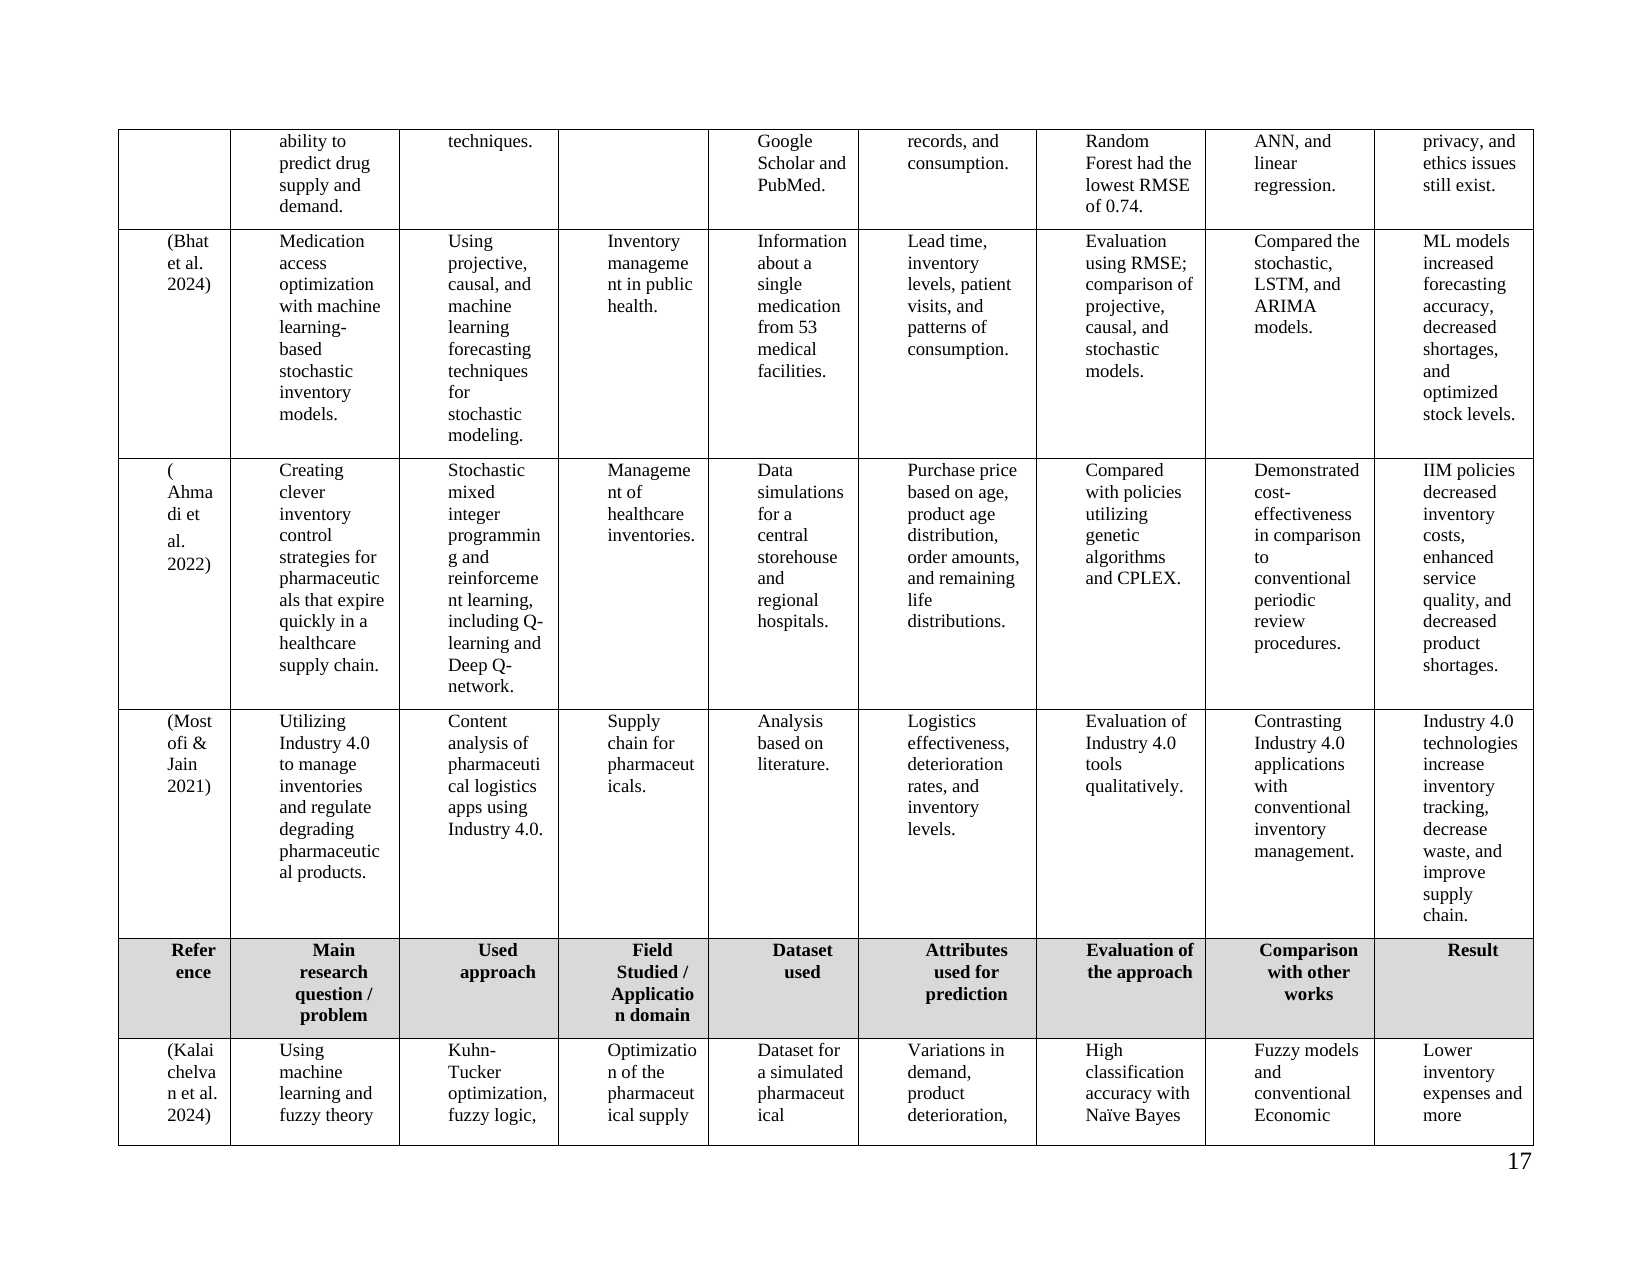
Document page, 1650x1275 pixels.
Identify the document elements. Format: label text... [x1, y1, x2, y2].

table_cell Lead time, inventory levels, patient visits, and patterns of consumption. [859, 230, 1036, 458]
table_cell Used approach [400, 939, 558, 1038]
table_cell Compared the stochastic, LSTM, and ARIMA models. [1206, 230, 1374, 458]
table_cell Evaluation of the approach [1037, 939, 1205, 1038]
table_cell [859, 130, 1036, 229]
table_cell Data simulations for a central storehouse and regional hospitals. [709, 459, 858, 709]
table_cell (Bhat et al. 2024) [119, 230, 230, 458]
table_cell Field Studied / Application domain [559, 939, 708, 1038]
table_cell Demonstrated cost-effectiveness in comparison to conventional periodic review procedures. [1206, 459, 1374, 709]
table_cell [119, 1039, 230, 1144]
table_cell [231, 130, 399, 229]
table_cell Main research question / problem [231, 939, 399, 1038]
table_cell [859, 1039, 1036, 1144]
table_cell Comparison with other works [1206, 939, 1374, 1038]
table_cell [400, 130, 558, 229]
table_cell Creating clever inventory control strategies for pharmaceuticals that expire quickly in a healthcare supply chain. [231, 459, 399, 709]
table_cell Evaluation of Industry 4.0 tools qualitatively. [1037, 710, 1205, 938]
table_cell Contrasting Industry 4.0 applications with conventional inventory management. [1206, 710, 1374, 938]
table_cell Evaluation using RMSE; comparison of projective, causal, and stochastic models. [1037, 230, 1205, 458]
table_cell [231, 1039, 399, 1144]
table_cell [1206, 1039, 1374, 1144]
table_cell Information about a single medication from 53 medical facilities. [709, 230, 858, 458]
table_cell Management of healthcare inventories. [559, 459, 708, 709]
table_cell ML models increased forecasting accuracy, decreased shortages, and optimized stock levels. [1375, 230, 1533, 458]
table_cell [1206, 130, 1374, 229]
table_cell Inventory management in public health. [559, 230, 708, 458]
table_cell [559, 130, 708, 229]
table_cell IIM policies decreased inventory costs, enhanced service quality, and decreased product shortages. [1375, 459, 1533, 709]
table_cell Analysis based on literature. [709, 710, 858, 938]
table_cell (Ahmadi et al. 2022) [119, 459, 230, 709]
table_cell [709, 130, 858, 229]
table_cell Attributes used for prediction [859, 939, 1036, 1038]
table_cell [400, 1039, 558, 1144]
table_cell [559, 1039, 708, 1144]
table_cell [1037, 1039, 1205, 1144]
table_cell Result [1375, 939, 1533, 1038]
table_cell Reference [119, 939, 230, 1038]
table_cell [709, 1039, 858, 1144]
table_cell Utilizing Industry 4.0 to manage inventories and regulate degrading pharmaceutical products. [231, 710, 399, 938]
table_cell Content analysis of pharmaceutical logistics apps using Industry 4.0. [400, 710, 558, 938]
table_cell Logistics effectiveness, deterioration rates, and inventory levels. [859, 710, 1036, 938]
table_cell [1375, 130, 1533, 229]
table_cell Purchase price based on age, product age distribution, order amounts, and remaining life distributions. [859, 459, 1036, 709]
table_cell Using projective, causal, and machine learning forecasting techniques for stochastic modeling. [400, 230, 558, 458]
table_cell Industry 4.0 technologies increase inventory tracking, decrease waste, and improve supply chain. [1375, 710, 1533, 938]
table_cell Medication access optimization with machine learning-based stochastic inventory models. [231, 230, 399, 458]
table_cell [119, 130, 230, 229]
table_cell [1375, 1039, 1533, 1144]
table_cell Dataset used [709, 939, 858, 1038]
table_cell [1037, 130, 1205, 229]
table_cell Stochastic mixed integer programming and reinforcement learning, including Q-learning and Deep Q-network. [400, 459, 558, 709]
table_cell (Mostofi & Jain 2021) [119, 710, 230, 938]
table_cell Compared with policies utilizing genetic algorithms and CPLEX. [1037, 459, 1205, 709]
table_cell Supply chain for pharmaceuticals. [559, 710, 708, 938]
